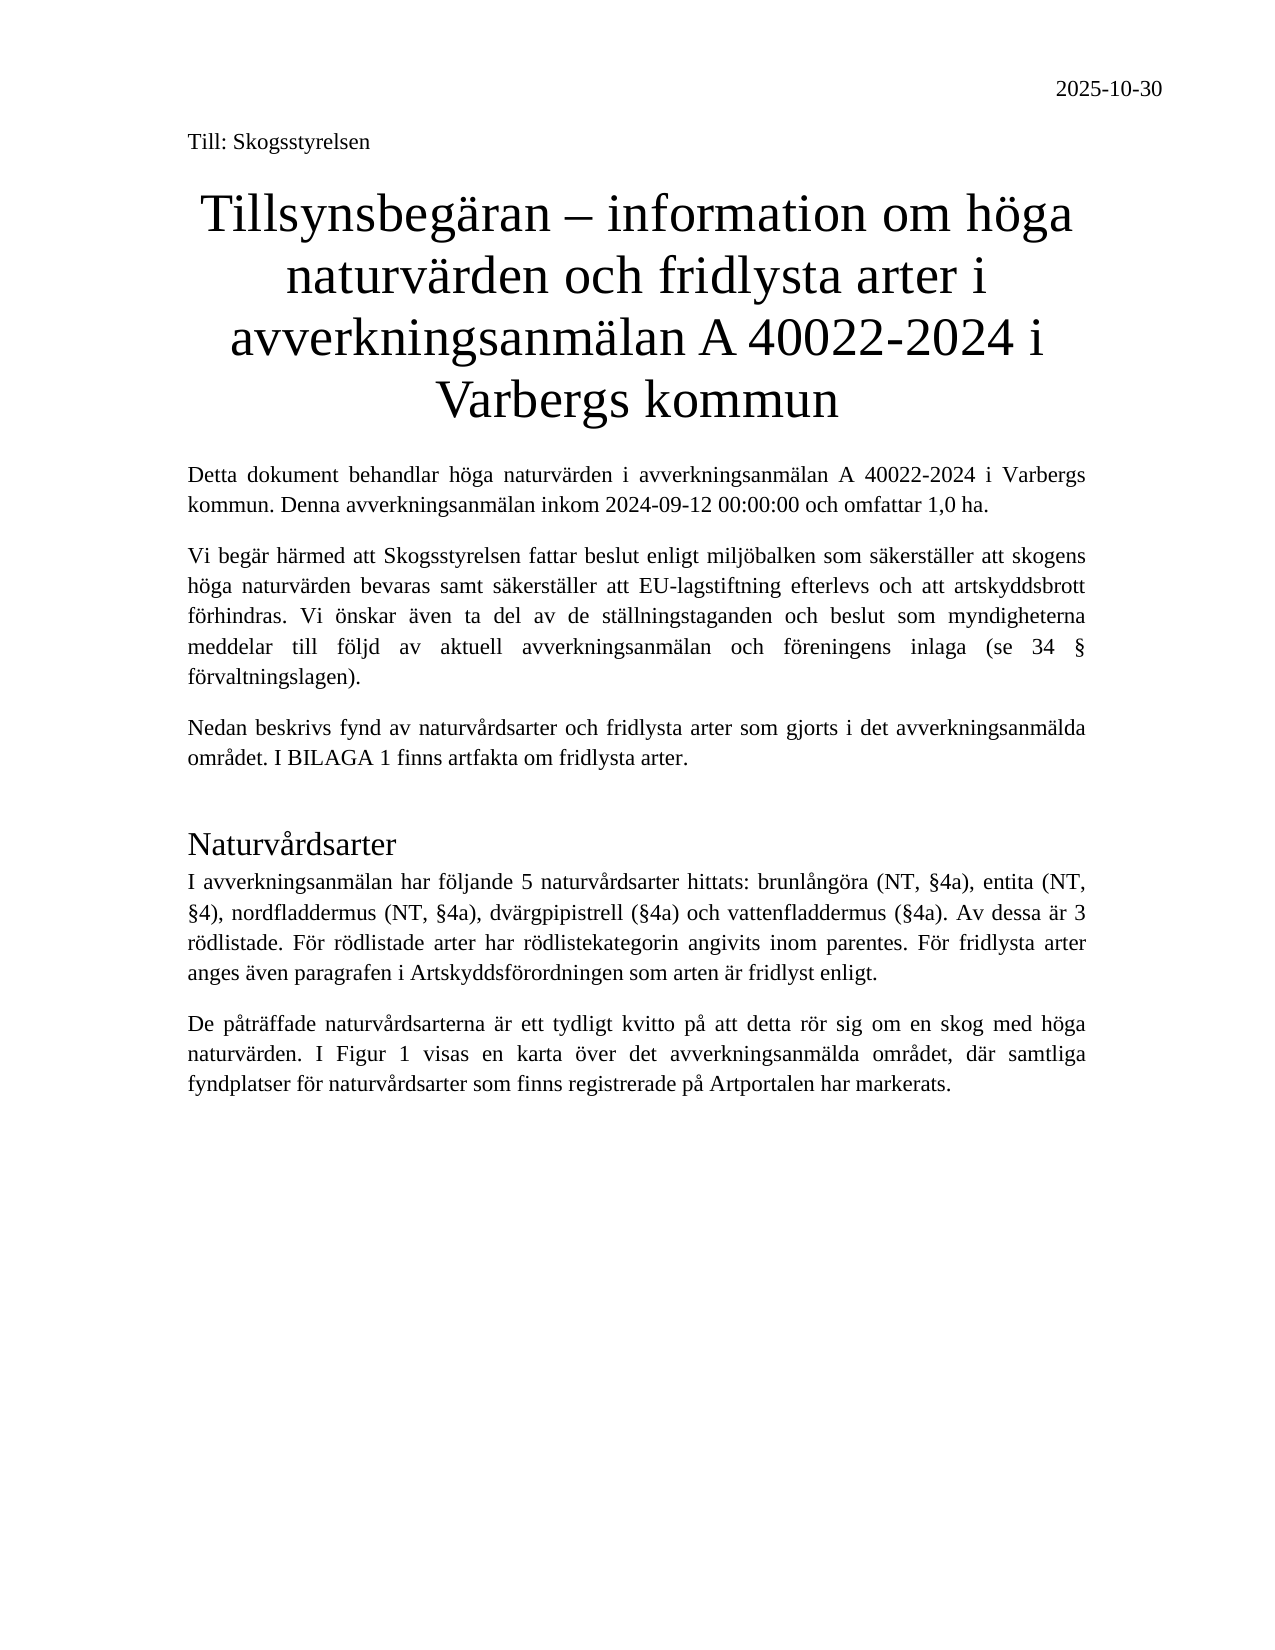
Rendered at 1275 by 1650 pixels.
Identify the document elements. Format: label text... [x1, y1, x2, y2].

text De påträffade naturvårdsarterna är ett tydligt kvitto på att detta rör sig om en skog med höga naturvärden. I Figur 1 visas en karta över det avverkningsanmälda området, där samtliga fyndplatser för naturvårdsarter som finns registrerade på Artportalen har markerats. [187, 1010, 1087, 1097]
title Tillsynsbegäran – information om höga naturvärden och fridlysta arter i avverkningsanmälan A 40022-2024 i Varbergs kommun [187, 180, 1087, 429]
text Detta dokument behandlar höga naturvärden i avverkningsanmälan A 40022-2024 i Varbergs kommun. Denna avverkningsanmälan inkom 2024-09-12 00:00:00 och omfattar 1,0 ha. [187, 461, 1087, 517]
subtitle Naturvårdsarter [187, 824, 1087, 863]
text Vi begär härmed att Skogsstyrelsen fattar beslut enligt miljöbalken som säkerställer att skogens höga naturvärden bevaras samt säkerställer att EU-lagstiftning efterlevs och att artskyddsbrott förhindras. Vi önskar även ta del av de ställningstaganden och beslut som myndigheterna meddelar till följd av aktuell avverkningsanmälan och föreningens inlaga (se 34 § förvaltningslagen). [187, 542, 1087, 689]
text I avverkningsanmälan har följande 5 naturvårdsarter hittats: brunlångöra (NT, §4a), entita (NT, §4), nordfladdermus (NT, §4a), dvärgpipistrell (§4a) och vattenfladdermus (§4a). Av dessa är 3 rödlistade. För rödlistade arter har rödlistekategorin angivits inom parentes. För fridlysta arter anges även paragrafen i Artskyddsförordningen som arten är fridlyst enligt. [187, 868, 1087, 985]
text Nedan beskrivs fynd av naturvårdsarter och fridlysta arter som gjorts i det avverkningsanmälda området. I BILAGA 1 finns artfakta om fridlysta arter. [187, 714, 1087, 771]
